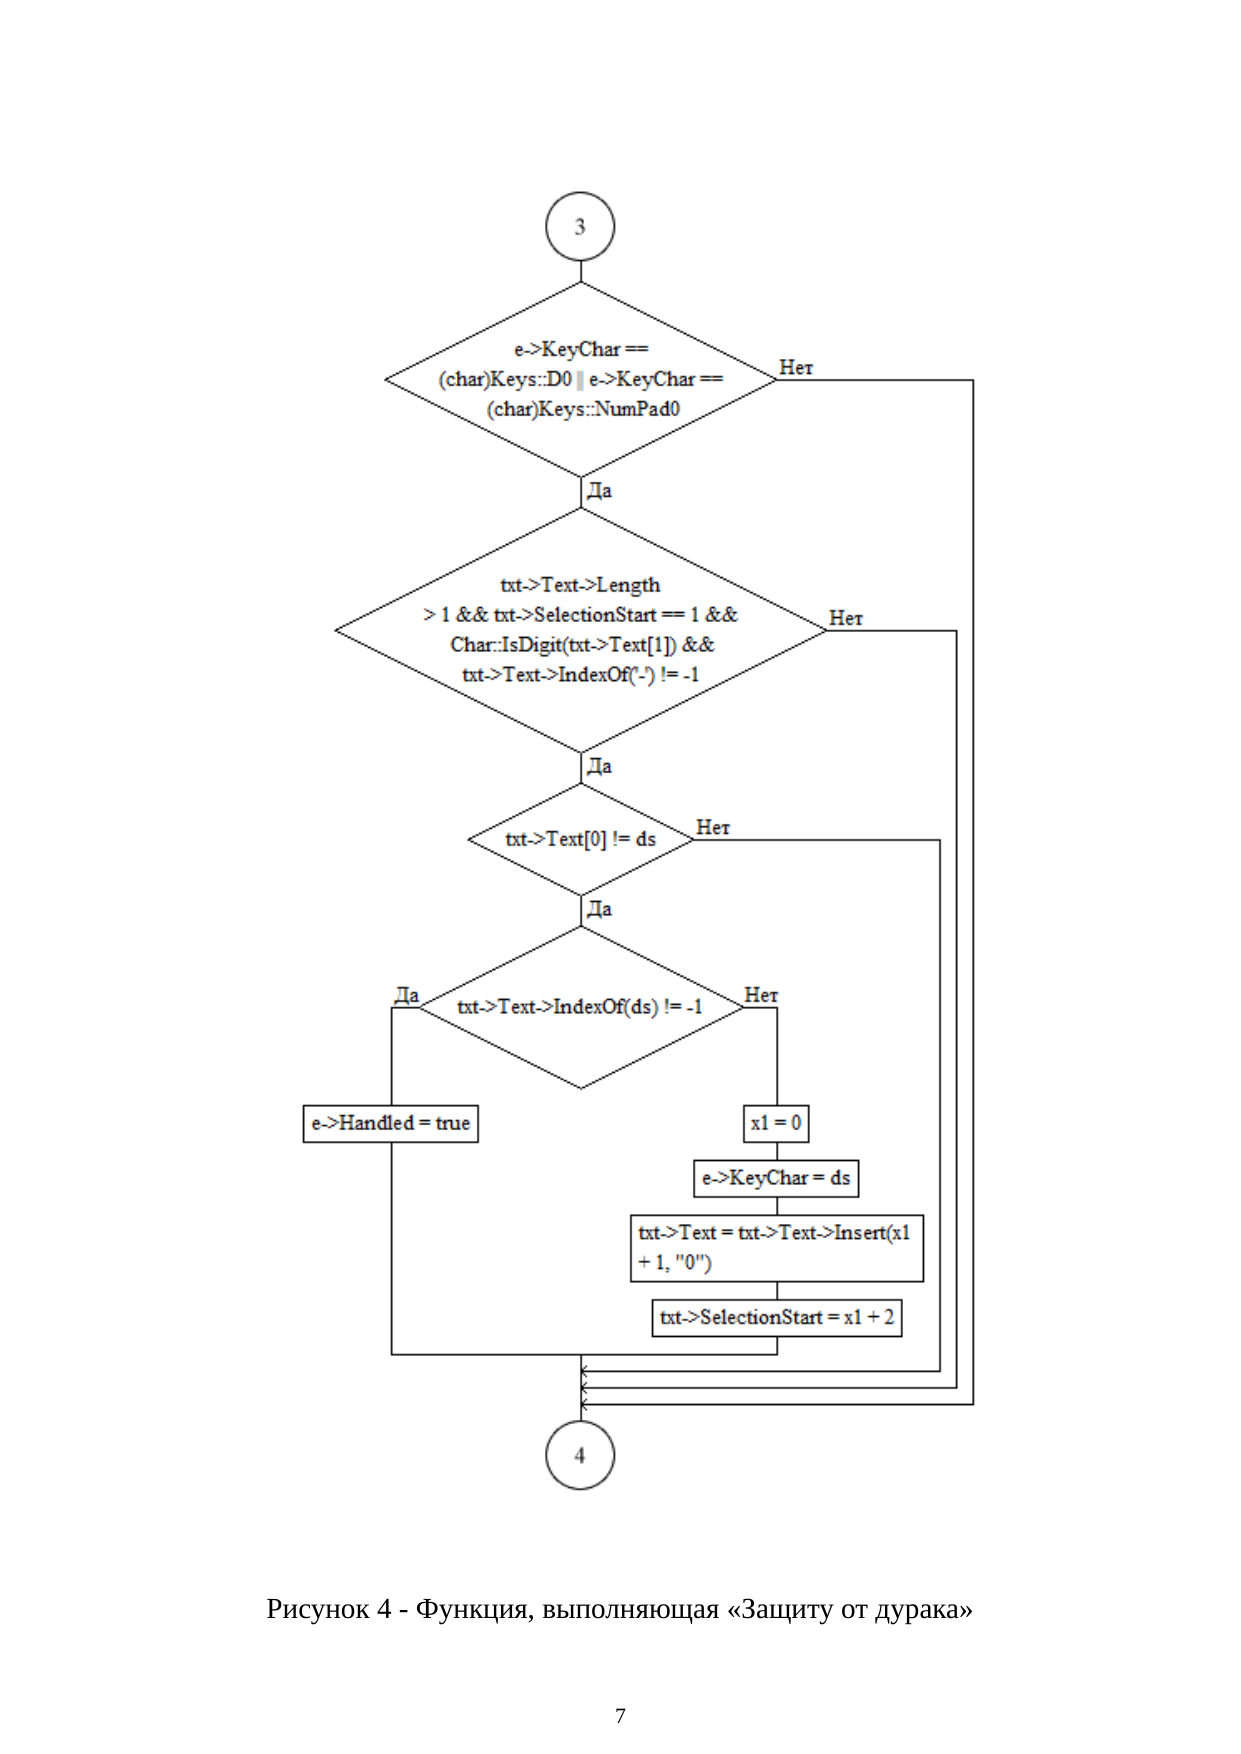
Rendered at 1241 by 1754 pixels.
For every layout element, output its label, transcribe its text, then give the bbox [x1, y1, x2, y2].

text Рисунок 4 - Функция, выполняющая «Защиту от дурака» [118, 1591, 1122, 1624]
picture [230, 177, 1011, 1507]
